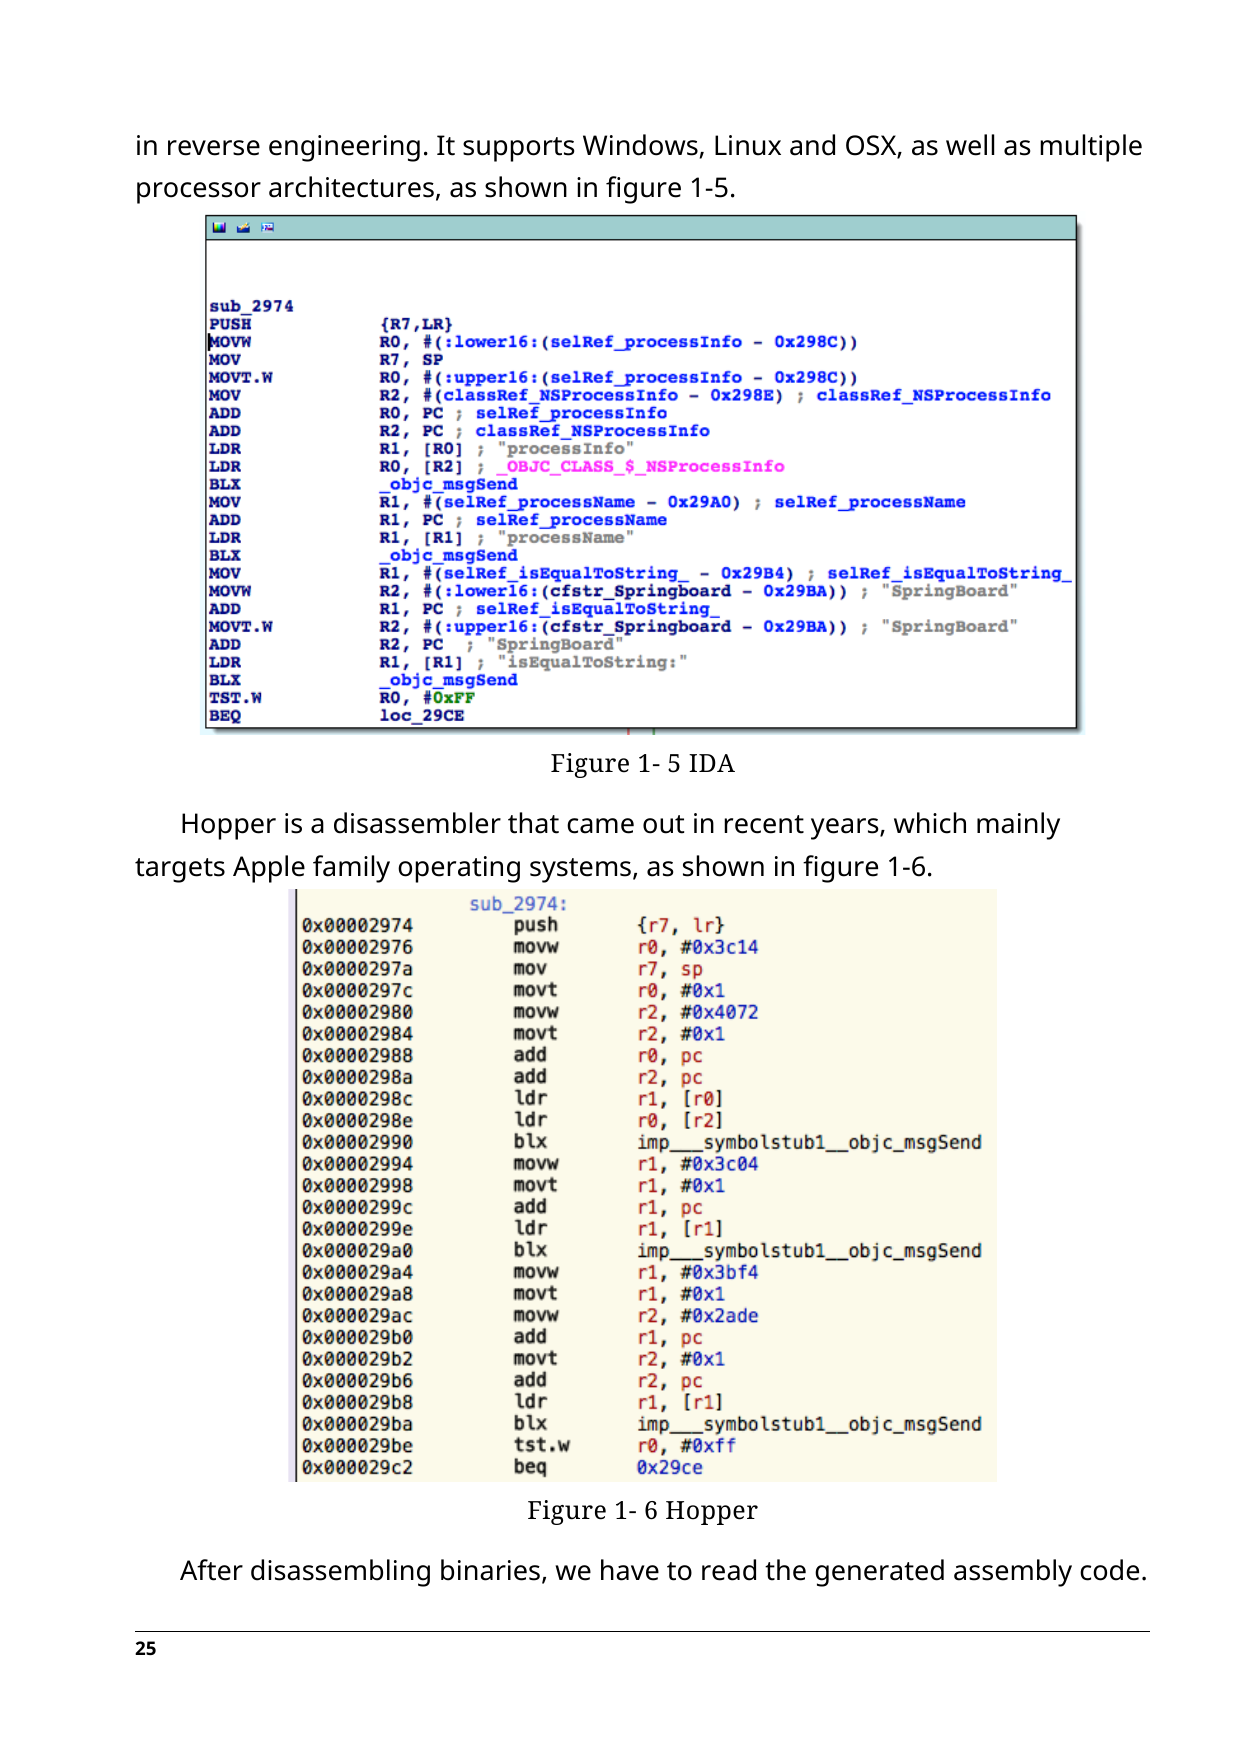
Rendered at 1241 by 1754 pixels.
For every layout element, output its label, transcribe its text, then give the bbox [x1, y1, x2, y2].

picture [288, 889, 997, 1482]
text Figure 1- 6 Hopper [135, 1493, 1150, 1527]
text Hopper is a disassembler that came out in recent years, which mainly targets Apple family operating systems, as shown in figure 1-6. [135, 805, 1150, 884]
picture [199, 211, 1086, 735]
text Figure 1- 5 IDA [135, 746, 1150, 780]
